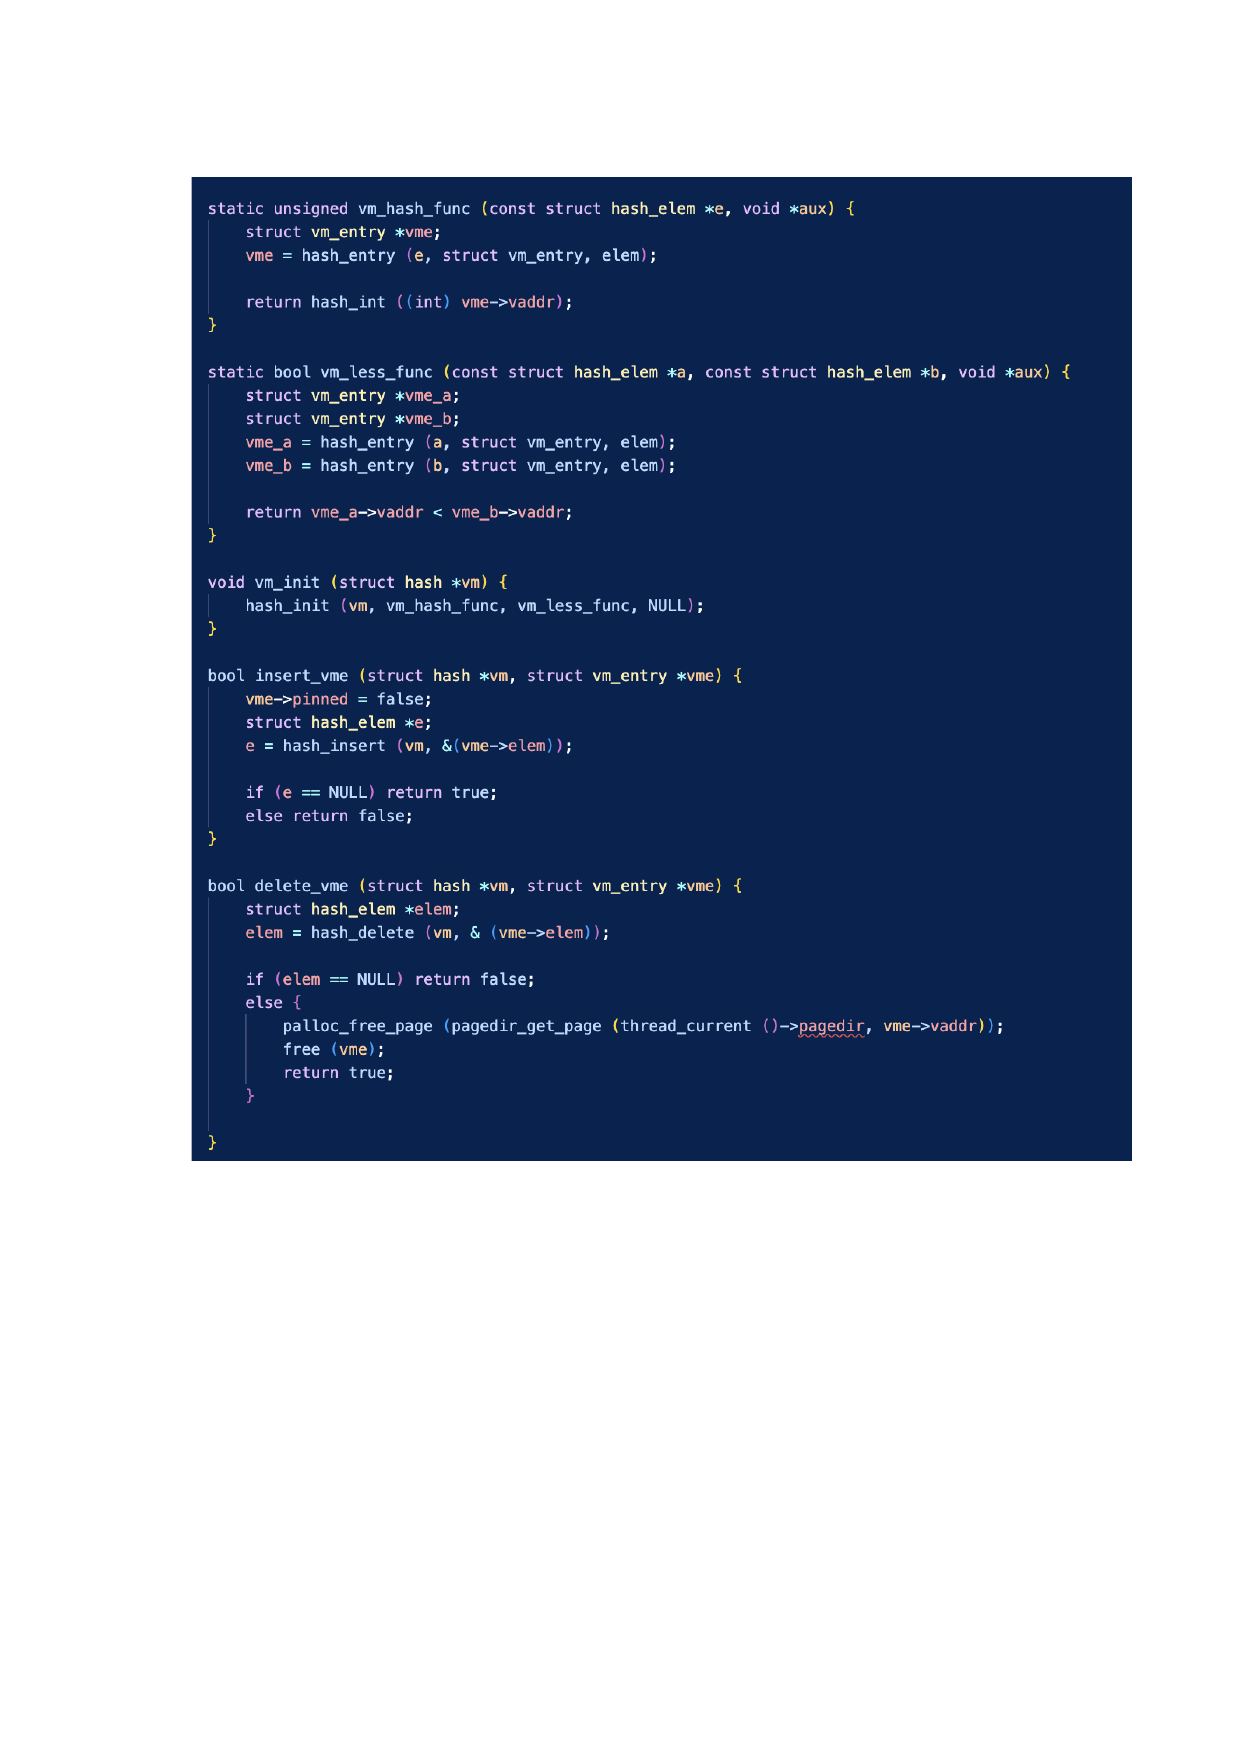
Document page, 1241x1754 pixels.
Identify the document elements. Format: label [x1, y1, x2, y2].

picture [191, 177, 1132, 1161]
